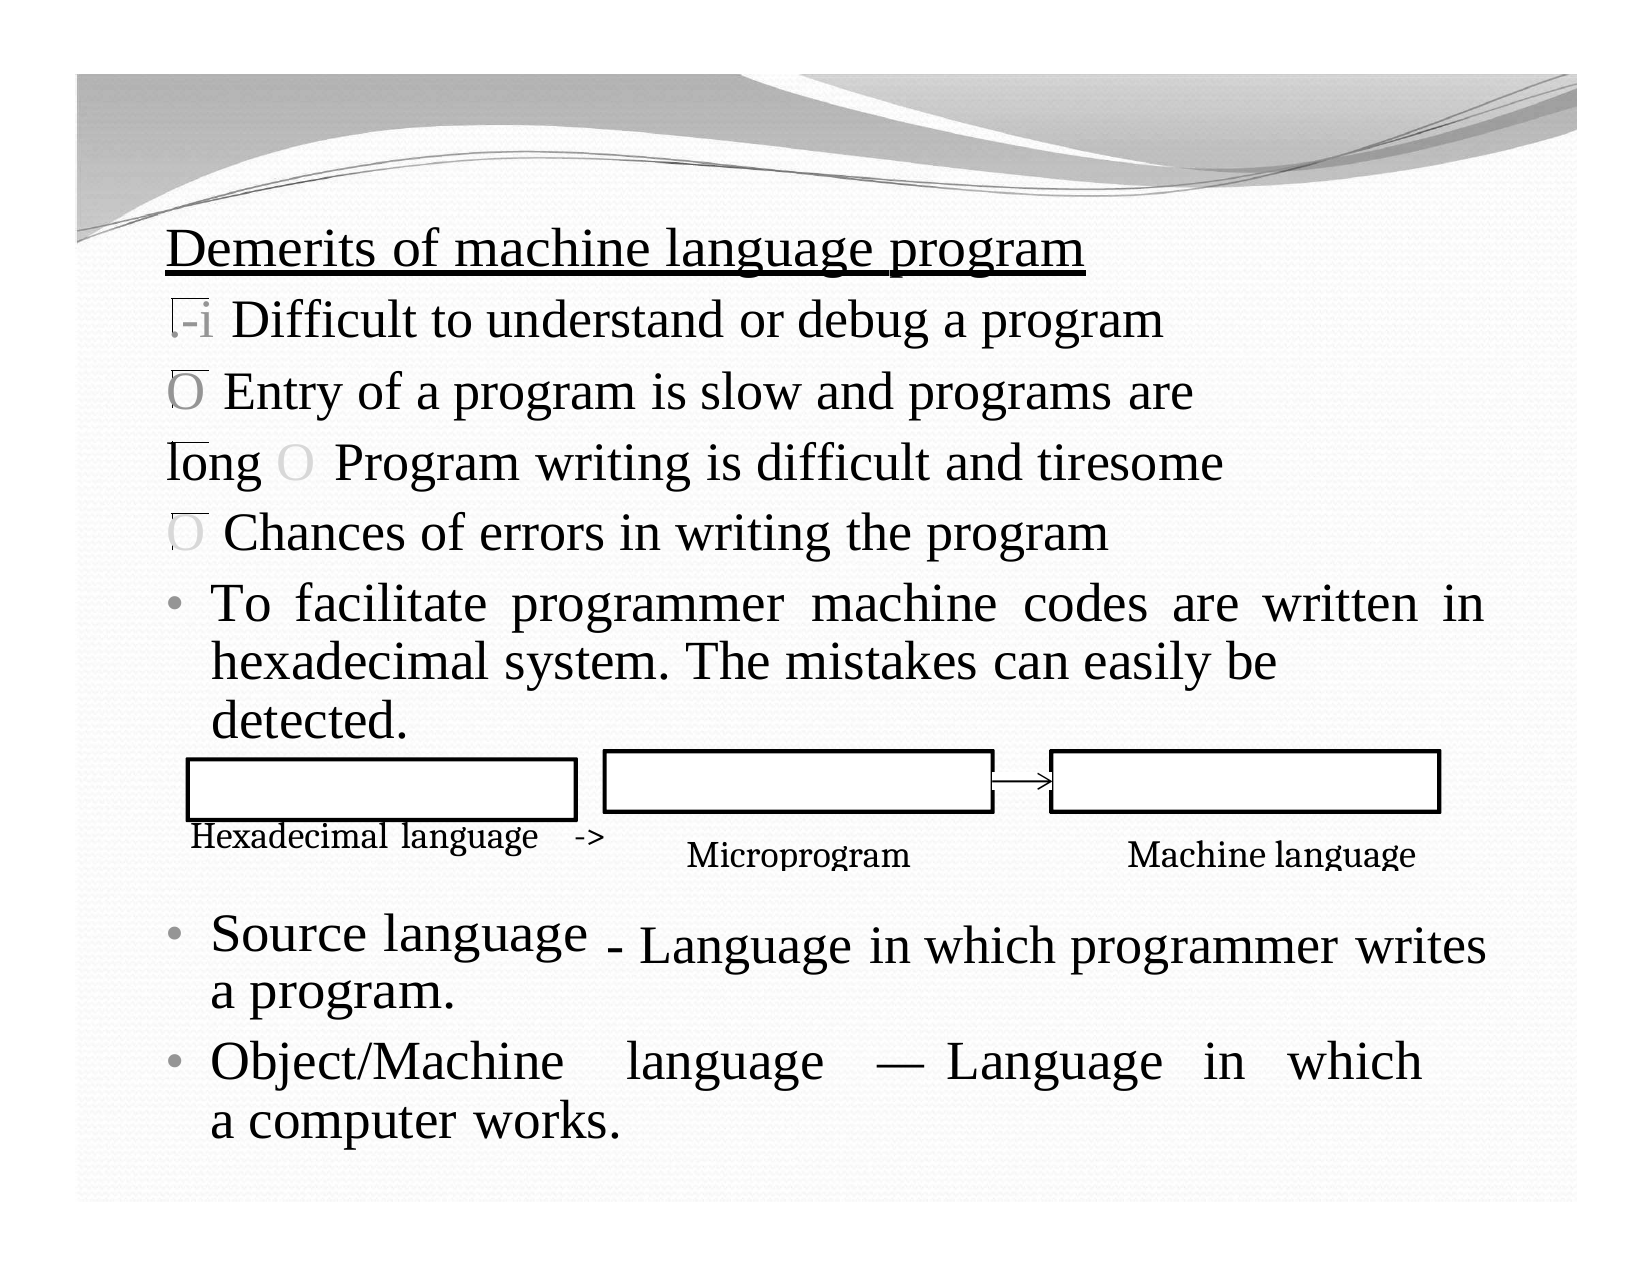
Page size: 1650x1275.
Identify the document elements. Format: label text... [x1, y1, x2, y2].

list Source language a program. [165, 905, 590, 1021]
list Language in which programmer writes [608, 913, 1650, 976]
list Object/Machine language — Language in which a computer works. [165, 1033, 1487, 1150]
text Demerits of machine language program [165, 215, 1650, 278]
text O Chances of errors in writing the program [166, 502, 1650, 563]
text .-i Difficult to understand or debug a program [168, 287, 1650, 349]
picture [75, 74, 1577, 1202]
list To facilitate programmer machine codes are written in hexadecimal system. The mistakes can easily be detected. [165, 575, 1487, 751]
text Hexadecimal language -> [190, 815, 606, 858]
text O Entry of a program is slow and programs are long O Program writing is difficult and tiresome [166, 359, 1302, 493]
